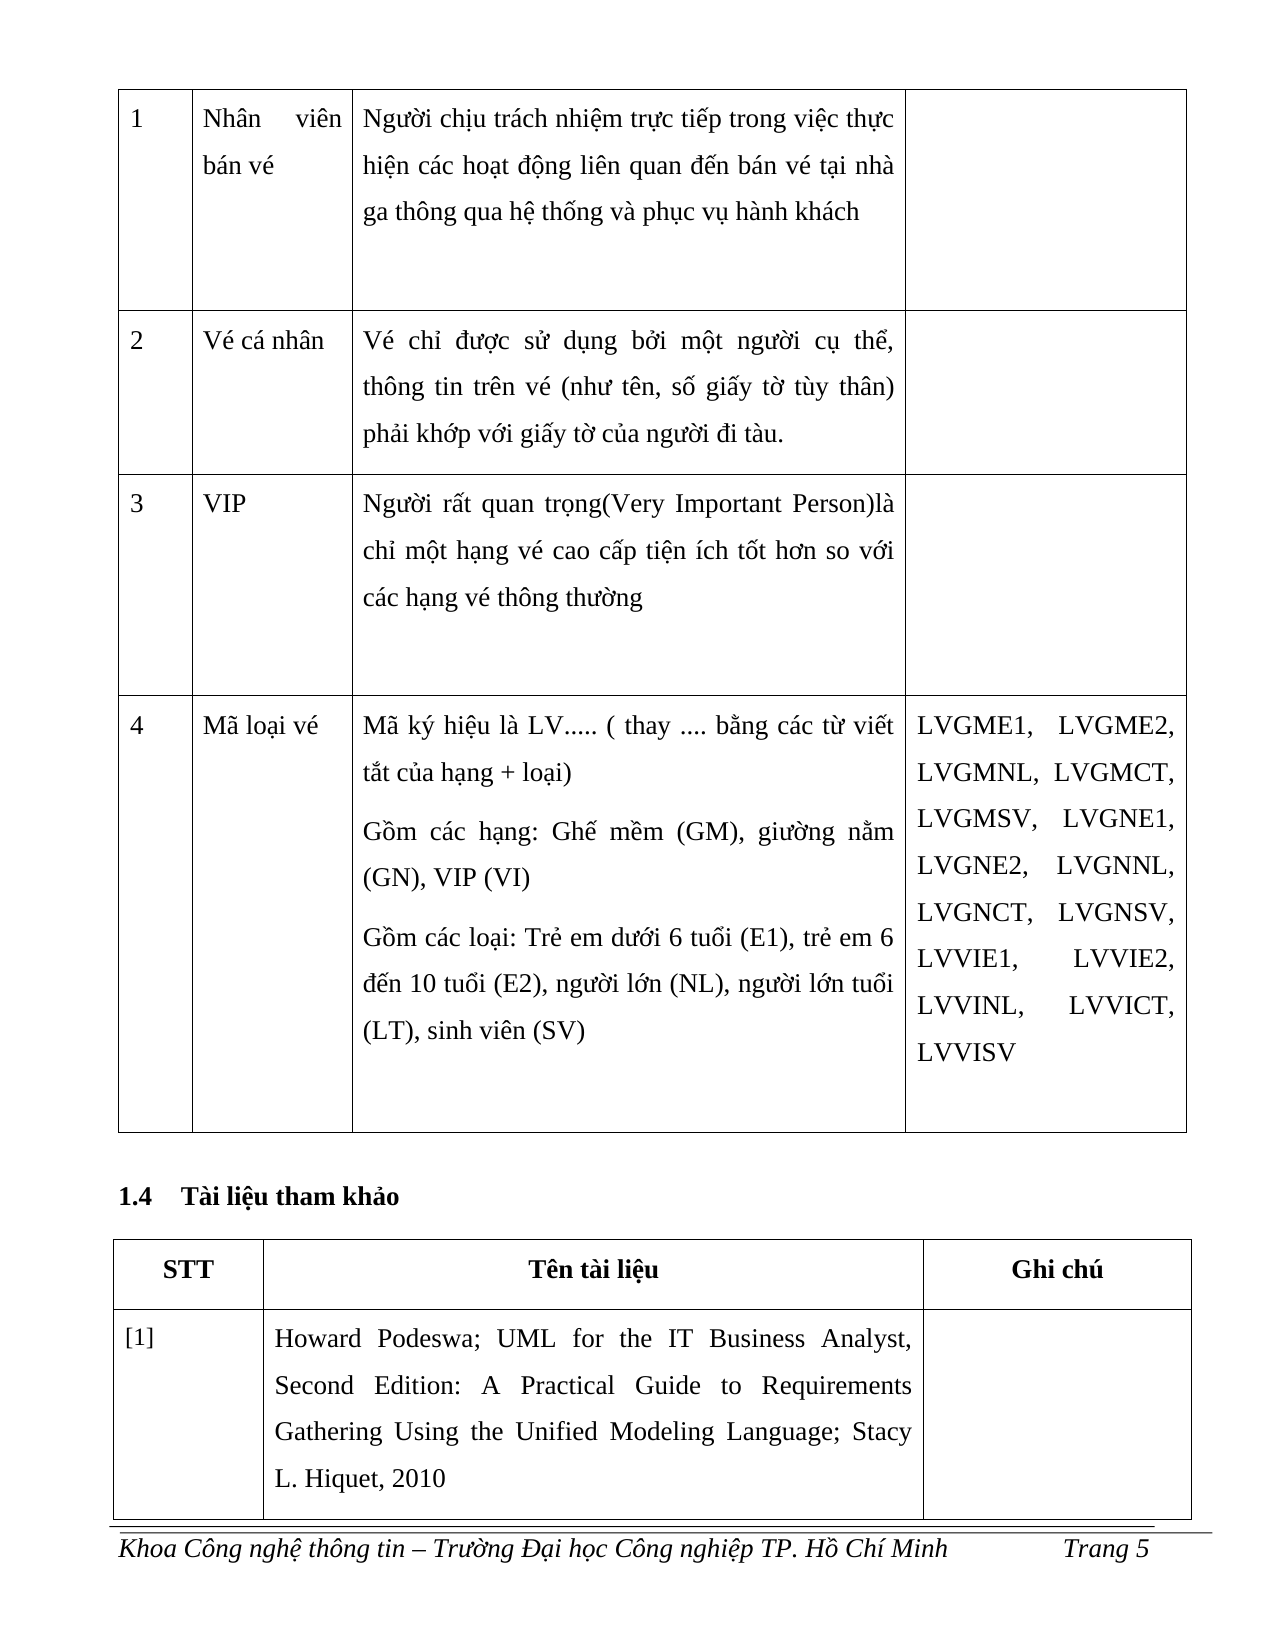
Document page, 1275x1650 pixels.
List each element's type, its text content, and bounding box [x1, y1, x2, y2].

table_cell 4 [119, 696, 192, 1132]
table_header Ghi chú [924, 1240, 1191, 1308]
table_cell LVGME1, LVGME2, LVGMNL, LVGMCT, LVGMSV, LVGNE1, LVGNE2, LVGNNL, LVGNCT, LVGNSV, LVVIE1, LVVIE2, LVVINL, LVVICT, LVVISV [906, 696, 1186, 1132]
table_cell [1] [114, 1310, 263, 1519]
subtitle Tài liệu tham khảo [118, 1180, 1186, 1211]
table_cell Người chịu trách nhiệm trực tiếp trong việc thực hiện các hoạt động liên quan đến bán vé tại nhà ga thông qua hệ thống và phục vụ hành khách [353, 90, 905, 310]
table_cell 3 [119, 475, 192, 695]
table_cell Mã ký hiệu là LV..... ( thay .... bằng các từ viết tắt của hạng + loại) Gồm các hạng: Ghế mềm (GM), giường nằm (GN), VIP (VI) Gồm các loại: Trẻ em dưới 6 tuổi (E1), trẻ em 6 đến 10 tuổi (E2), người lớn (NL), người lớn tuổi (LT), sinh viên (SV) [353, 696, 905, 1132]
table_cell Howard Podeswa; UML for the IT Business Analyst, Second Edition: A Practical Guide to Requirements Gathering Using the Unified Modeling Language; Stacy L. Hiquet, 2010 [264, 1310, 923, 1519]
table_cell [906, 90, 1186, 310]
table_header Tên tài liệu [264, 1240, 923, 1308]
table_cell Nhân viên bán vé [193, 90, 352, 310]
table_cell VIP [193, 475, 352, 695]
table_cell Vé chỉ được sử dụng bởi một người cụ thể, thông tin trên vé (như tên, số giấy tờ tùy thân) phải khớp với giấy tờ của người đi tàu. [353, 311, 905, 474]
table_cell Vé cá nhân [193, 311, 352, 474]
table_cell [924, 1310, 1191, 1519]
table_header STT [114, 1240, 263, 1308]
table_cell 1 [119, 90, 192, 310]
table_cell 2 [119, 311, 192, 474]
table_cell [906, 311, 1186, 474]
table_cell Người rất quan trọng(Very Important Person)là chỉ một hạng vé cao cấp tiện ích tốt hơn so với các hạng vé thông thường [353, 475, 905, 695]
table_cell Mã loại vé [193, 696, 352, 1132]
table_cell [906, 475, 1186, 695]
